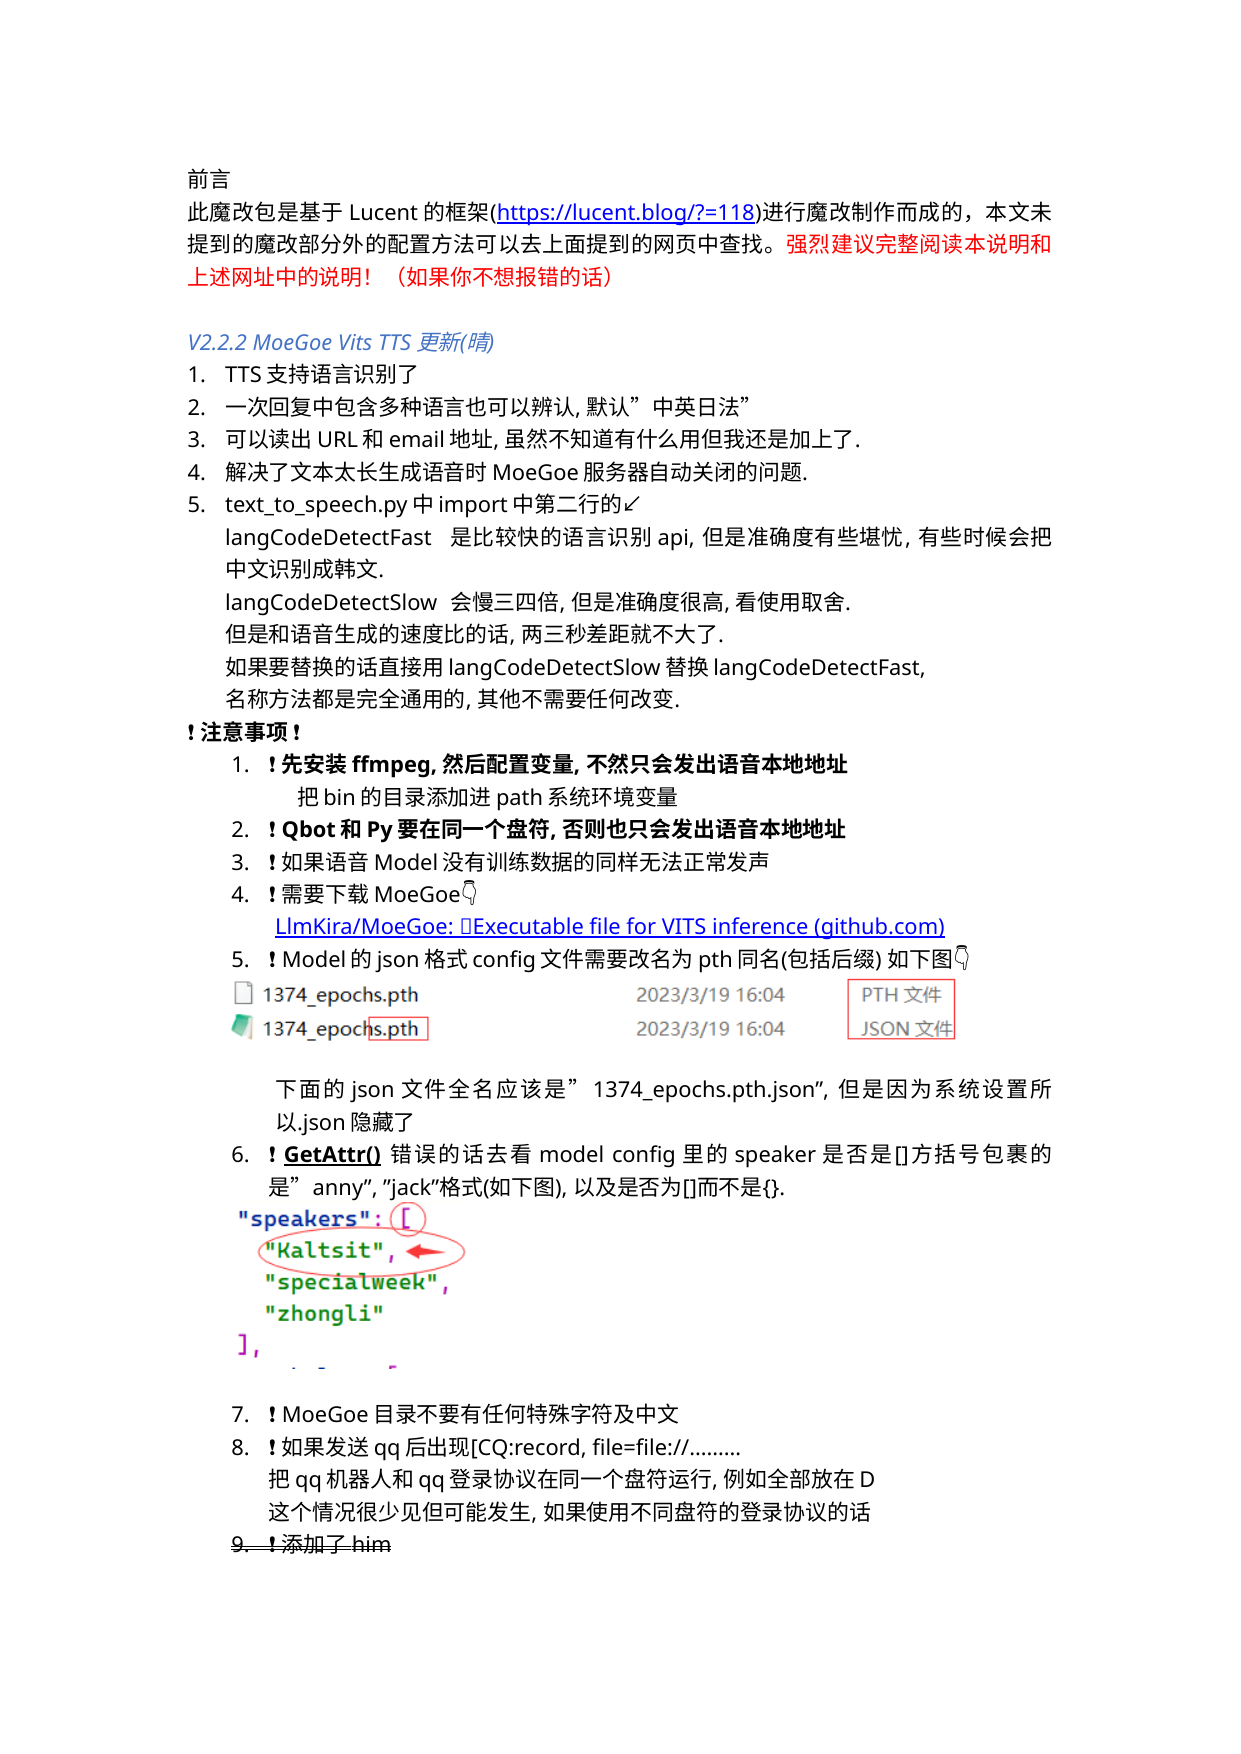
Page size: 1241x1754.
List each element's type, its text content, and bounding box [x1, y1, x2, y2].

text 此魔改包是基于Lucent的框架(https://lucent.blog/?=118)进行魔改制作而成的，本文未提到的魔改部分外的配置方法可以去上面提到的网页中查找。强烈建议完整阅读本说明和上述网址中的说明！（如果你不想报错的话） [187, 194, 1053, 292]
text 这个情况很少见但可能发生, 如果使用不同盘符的登录协议的话 [225, 1494, 1053, 1527]
picture [231, 974, 959, 1042]
list 把bin的目录添加进path系统环境变量 [275, 779, 1053, 812]
list TTS支持语言识别了 [187, 357, 1053, 389]
text 前言 [187, 162, 1053, 194]
text LlmKira/MoeGoe: 🌻Executable file for VITS inference (github.com) [231, 909, 1053, 942]
list 名称方法都是完全通用的, 其他不需要任何改变. [225, 682, 1053, 714]
list ❗ 先安装ffmpeg, 然后配置变量, 不然只会发出语音本地地址 [231, 747, 1053, 779]
list ❗ MoeGoe目录不要有任何特殊字符及中文 [231, 1397, 1053, 1429]
text V2.2.2 MoeGoe Vits TTS更新(晴) [187, 324, 1053, 357]
list ❗ 添加了him [231, 1527, 1053, 1559]
list ❗ Model的json格式config文件需要改名为pth同名(包括后缀) 如下图 [231, 942, 1053, 974]
list langCodeDetectFast 是比较快的语言识别api, 但是准确度有些堪忧, 有些时候会把中文识别成韩文. [225, 519, 1053, 584]
list ❗ 如果发送qq后出现[CQ:record, file=file://……… [231, 1429, 1053, 1462]
list ❗ GetAttr() 错误的话去看model config里的speaker是否是[]方括号包裹的是”anny”, ”jack”格式(如下图), 以及是否为[]而不是{}. [231, 1137, 1053, 1202]
list 但是和语音生成的速度比的话, 两三秒差距就不大了. [225, 617, 1053, 649]
list ❗ 需要下载MoeGoe [231, 877, 1053, 909]
text ❗ 注意事项 ❗ [187, 714, 1053, 747]
list ❗ 如果语音Model没有训练数据的同样无法正常发声 [231, 844, 1053, 877]
list 解决了文本太长生成语音时MoeGoe服务器自动关闭的问题. [187, 454, 1053, 487]
list 一次回复中包含多种语言也可以辨认, 默认”中英日法” [187, 389, 1053, 422]
list langCodeDetectSlow 会慢三四倍, 但是准确度很高, 看使用取舍. [225, 584, 1053, 617]
list 可以读出URL和email地址, 虽然不知道有什么用但我还是加上了. [187, 422, 1053, 454]
text 把qq机器人和qq登录协议在同一个盘符运行, 例如全部放在D [225, 1462, 1053, 1494]
list text_to_speech.py中import中第二行的↙ [187, 487, 1053, 519]
list 如果要替换的话直接用langCodeDetectSlow替换langCodeDetectFast, [225, 649, 1053, 682]
text 下面的json文件全名应该是”1374_epochs.pth.json”, 但是因为系统设置所以.json隐藏了 [275, 1072, 1053, 1137]
picture [231, 1202, 470, 1369]
list ❗ Qbot和Py要在同一个盘符, 否则也只会发出语音本地地址 [231, 812, 1053, 844]
